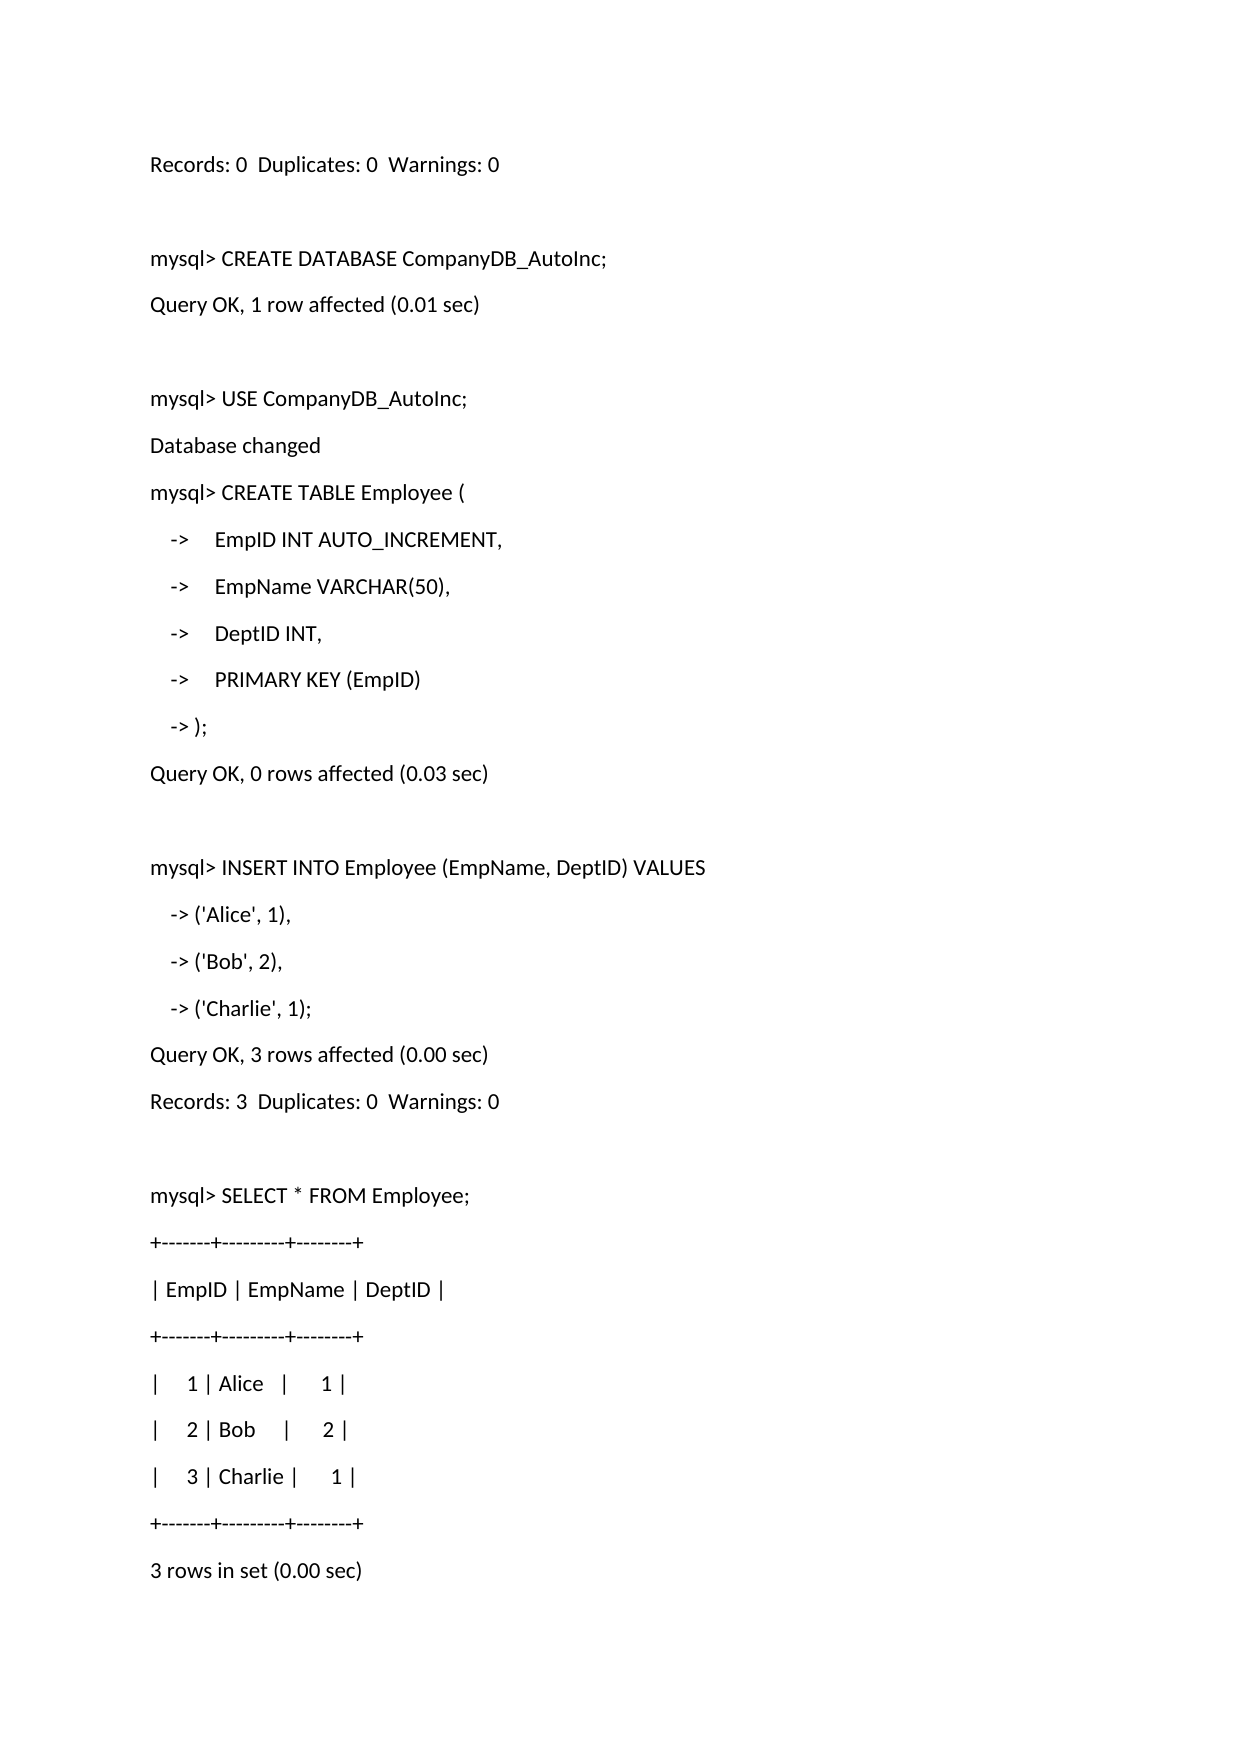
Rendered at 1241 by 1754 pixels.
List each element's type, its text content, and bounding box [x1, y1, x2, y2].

text Records: 3 Duplicates: 0 Warnings: 0 [150, 1087, 1090, 1116]
text Query OK, 3 rows affected (0.00 sec) [150, 1041, 1090, 1069]
text -> ); [150, 712, 1090, 741]
text +-------+---------+--------+ [150, 1322, 1090, 1350]
text -> DeptID INT, [150, 619, 1090, 647]
text mysql> CREATE TABLE Employee ( [150, 478, 1090, 506]
text | 3 | Charlie | 1 | [150, 1462, 1090, 1491]
text -> EmpName VARCHAR(50), [150, 572, 1090, 600]
text -> ('Charlie', 1); [150, 994, 1090, 1022]
text -> EmpID INT AUTO_INCREMENT, [150, 525, 1090, 553]
text 3 rows in set (0.00 sec) [150, 1556, 1090, 1584]
text Database changed [150, 431, 1090, 459]
text -> ('Bob', 2), [150, 947, 1090, 975]
text mysql> CREATE DATABASE CompanyDB_AutoInc; [150, 244, 1090, 272]
text -> ('Alice', 1), [150, 900, 1090, 928]
text +-------+---------+--------+ [150, 1228, 1090, 1256]
text | 1 | Alice | 1 | [150, 1369, 1090, 1397]
text -> PRIMARY KEY (EmpID) [150, 666, 1090, 694]
text mysql> INSERT INTO Employee (EmpName, DeptID) VALUES [150, 853, 1090, 881]
text | EmpID | EmpName | DeptID | [150, 1275, 1090, 1303]
text Records: 0 Duplicates: 0 Warnings: 0 [150, 150, 1090, 178]
text Query OK, 0 rows affected (0.03 sec) [150, 759, 1090, 787]
text | 2 | Bob | 2 | [150, 1416, 1090, 1444]
text +-------+---------+--------+ [150, 1509, 1090, 1537]
text mysql> USE CompanyDB_AutoInc; [150, 384, 1090, 412]
text mysql> SELECT * FROM Employee; [150, 1181, 1090, 1209]
text Query OK, 1 row affected (0.01 sec) [150, 291, 1090, 319]
